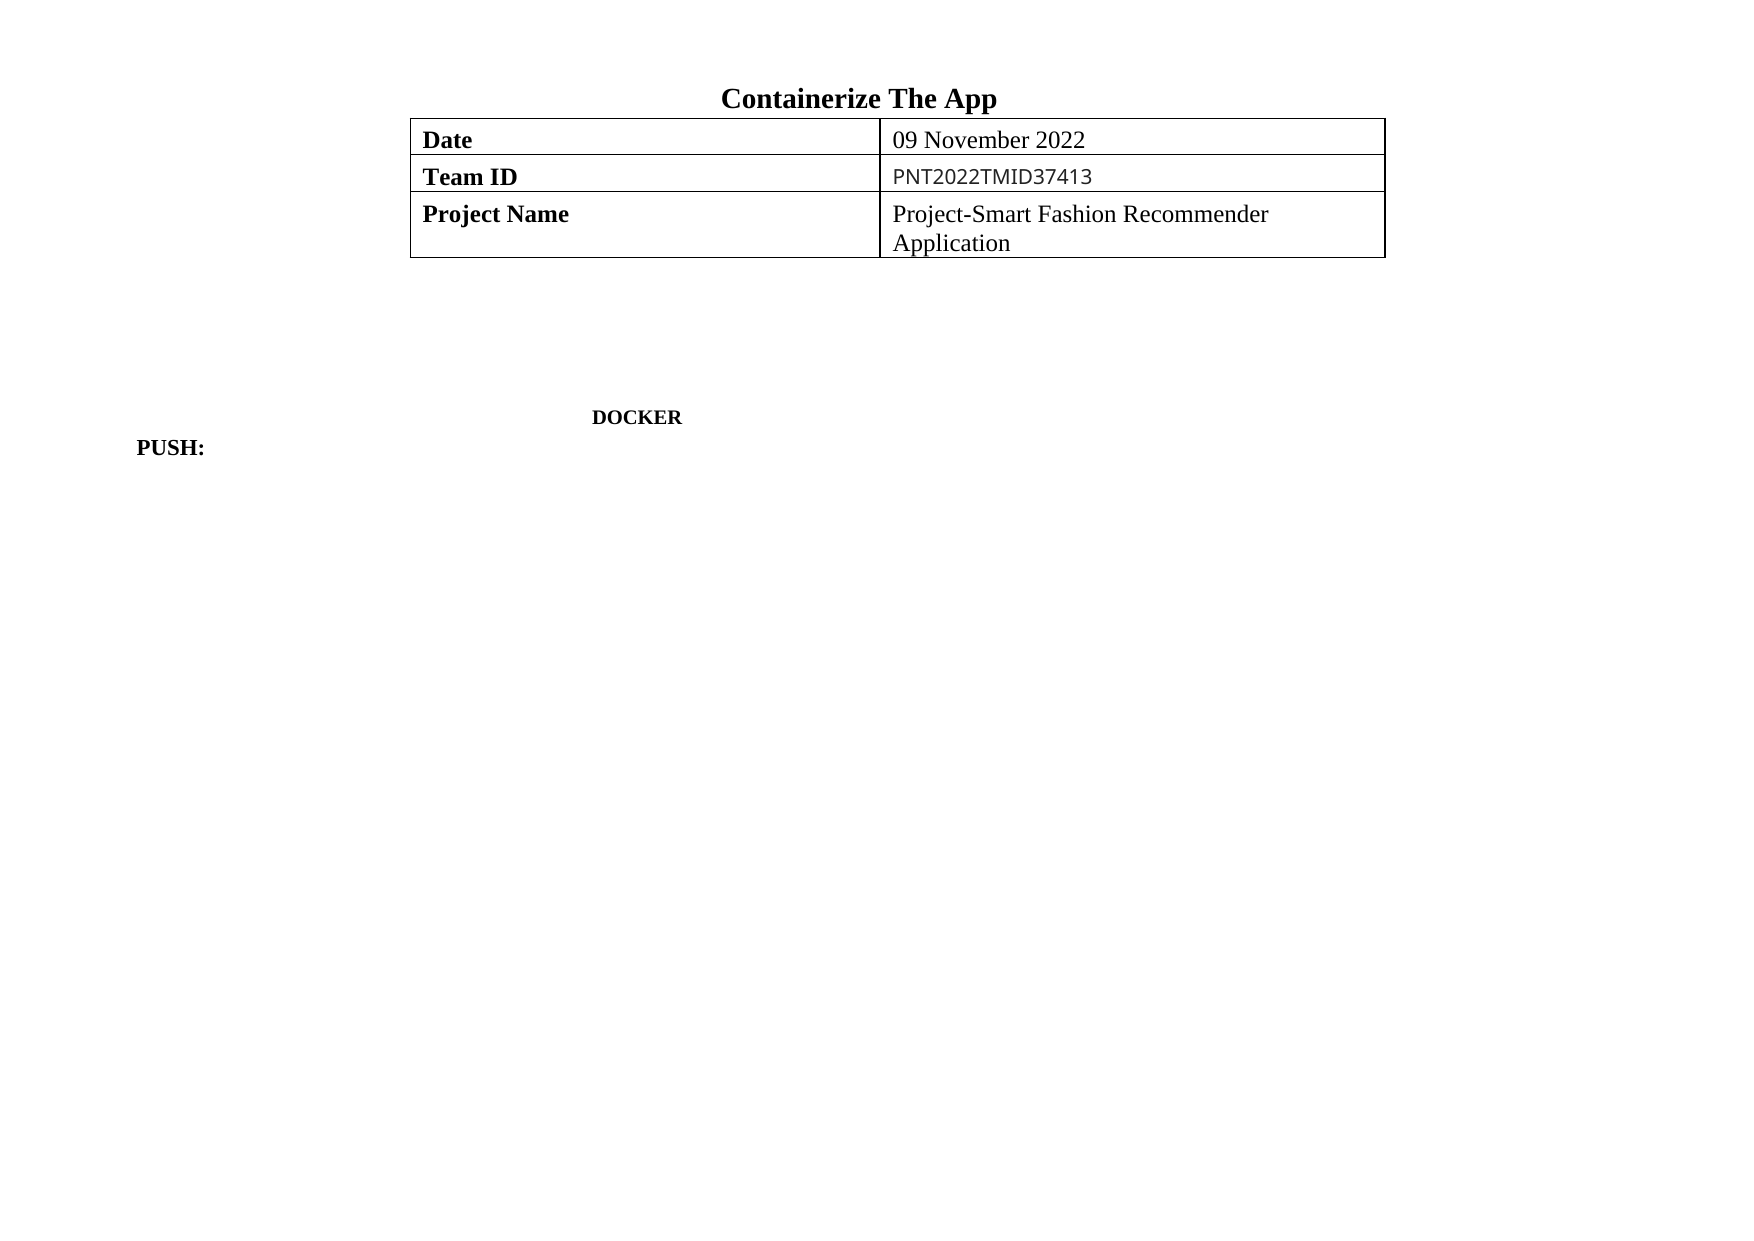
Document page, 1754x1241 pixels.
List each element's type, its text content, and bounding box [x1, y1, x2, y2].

table_cell Team ID [411, 155, 879, 191]
text PUSH: [136, 434, 1628, 461]
table_cell PNT2022TMID37413 [881, 155, 1384, 191]
table_cell Project-Smart Fashion Recommender Application [881, 192, 1384, 257]
text Containerize The App [138, 81, 1628, 115]
table_cell Project Name [411, 192, 879, 257]
table_header Date [411, 119, 879, 154]
subtitle DOCKER [138, 388, 1628, 429]
table_header 09 November 2022 [881, 119, 1384, 154]
